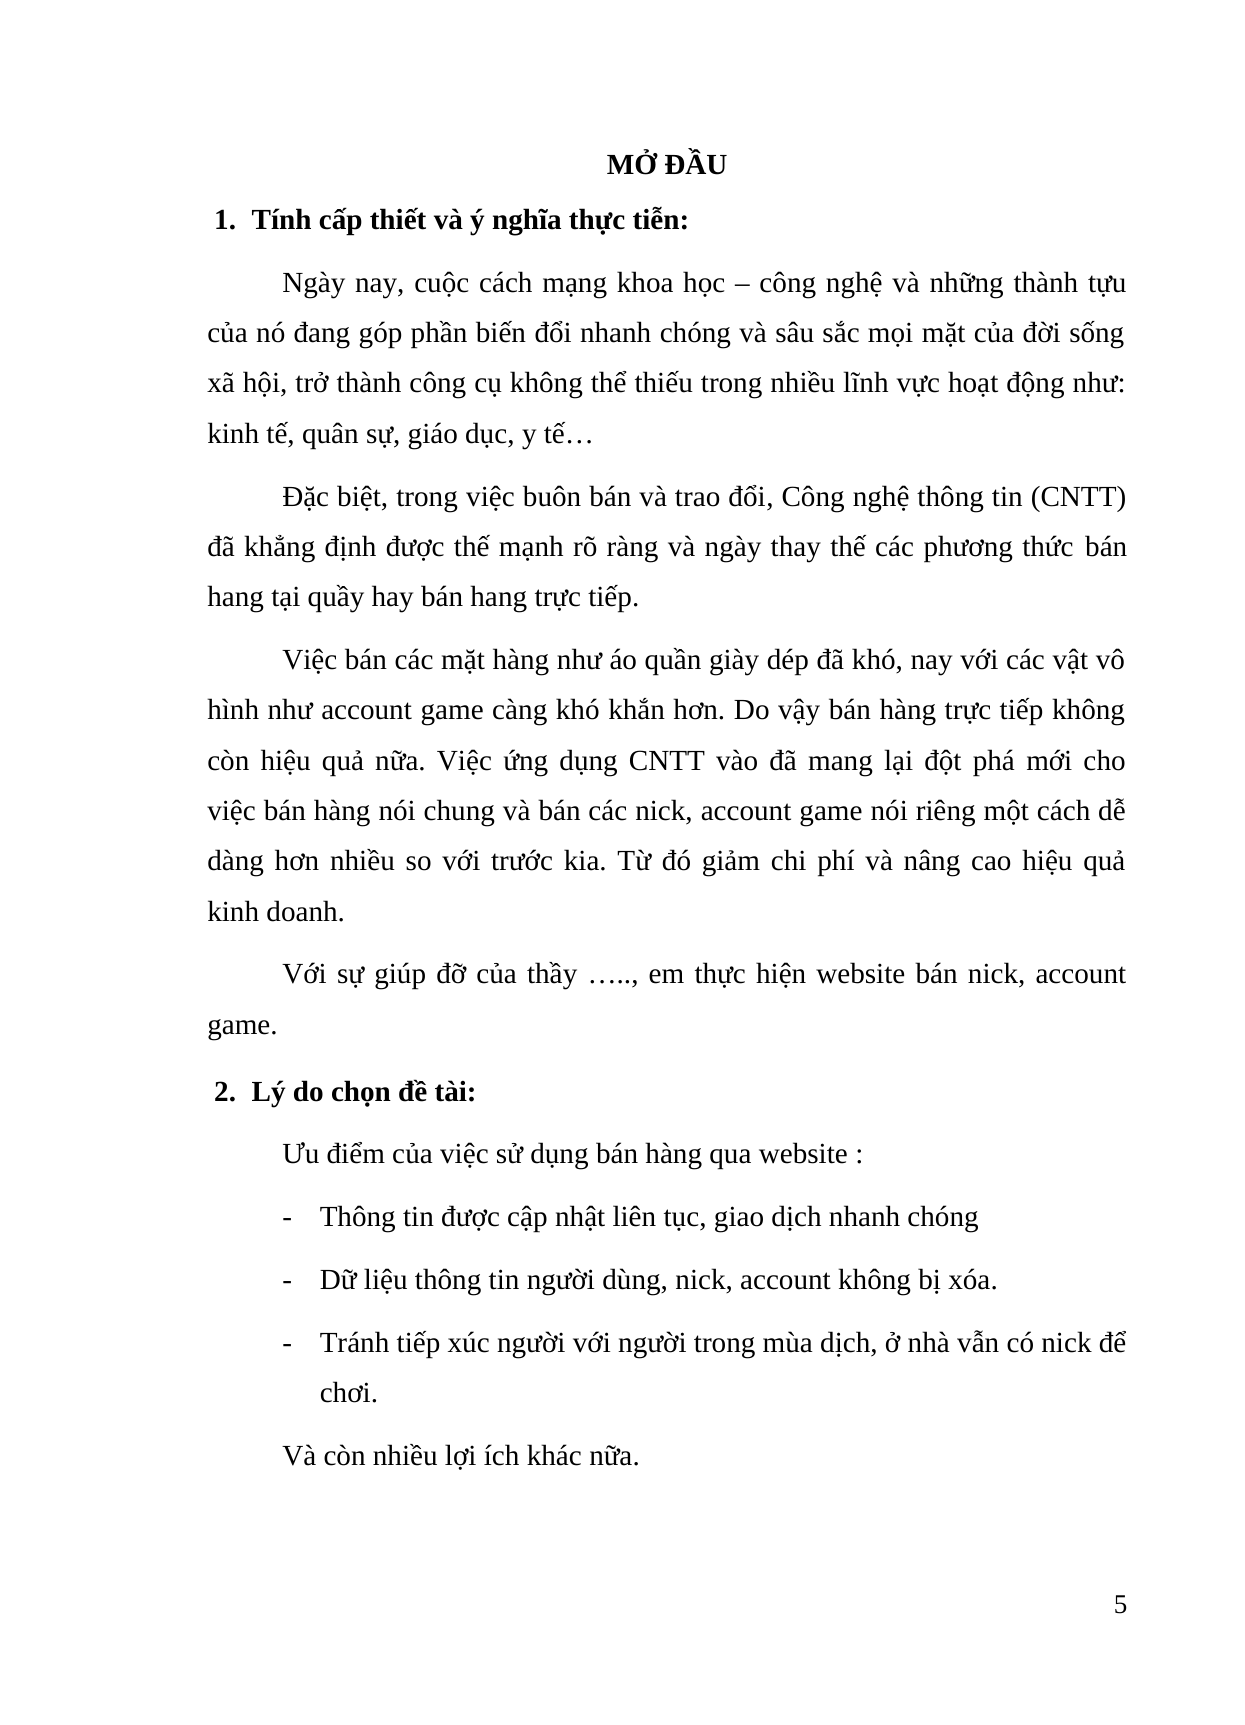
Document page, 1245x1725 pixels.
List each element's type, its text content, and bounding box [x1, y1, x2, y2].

text Ngày nay, cuộc cách mạng khoa học – công nghệ và những thành tựu của nó đang góp phần biến đổi nhanh chóng và sâu sắc mọi mặt của đời sống xã hội, trở thành công cụ không thể thiếu trong nhiều lĩnh vực hoạt động như: kinh tế, quân sự, giáo dục, y tế… [207, 265, 1127, 449]
text Và còn nhiều lợi ích khác nữa. [282, 1438, 1127, 1472]
text Với sự giúp đỡ của thầy ….., em thực hiện website bán nick, account game. [207, 957, 1127, 1040]
list Tránh tiếp xúc người với người trong mùa dịch, ở nhà vẫn có nick để chơi. [282, 1325, 1127, 1409]
text Đặc biệt, trong việc buôn bán và trao đổi, Công nghệ thông tin (CNTT) đã khẳng định được thế mạnh rõ ràng và ngày thay thế các phương thức bán hang tại quầy hay bán hang trực tiếp. [207, 479, 1127, 613]
text Việc bán các mặt hàng như áo quần giày dép đã khó, nay với các vật vô hình như account game càng khó khắn hơn. Do vậy bán hàng trực tiếp không còn hiệu quả nữa. Việc ứng dụng CNTT vào đã mang lại đột phá mới cho việc bán hàng nói chung và bán các nick, account game nói riêng một cách dễ dàng hơn nhiều so với trước kia. Từ đó giảm chi phí và nâng cao hiệu quả kinh doanh. [207, 642, 1127, 927]
list Tính cấp thiết và ý nghĩa thực tiễn: [214, 202, 1127, 236]
text MỞ ĐẦU [207, 147, 1127, 181]
list Lý do chọn đề tài: [214, 1074, 1127, 1107]
list Dữ liệu thông tin người dùng, nick, account không bị xóa. [282, 1262, 1127, 1296]
text Ưu điểm của việc sử dụng bán hàng qua website : [207, 1137, 1127, 1170]
list Thông tin được cập nhật liên tục, giao dịch nhanh chóng [282, 1199, 1127, 1233]
